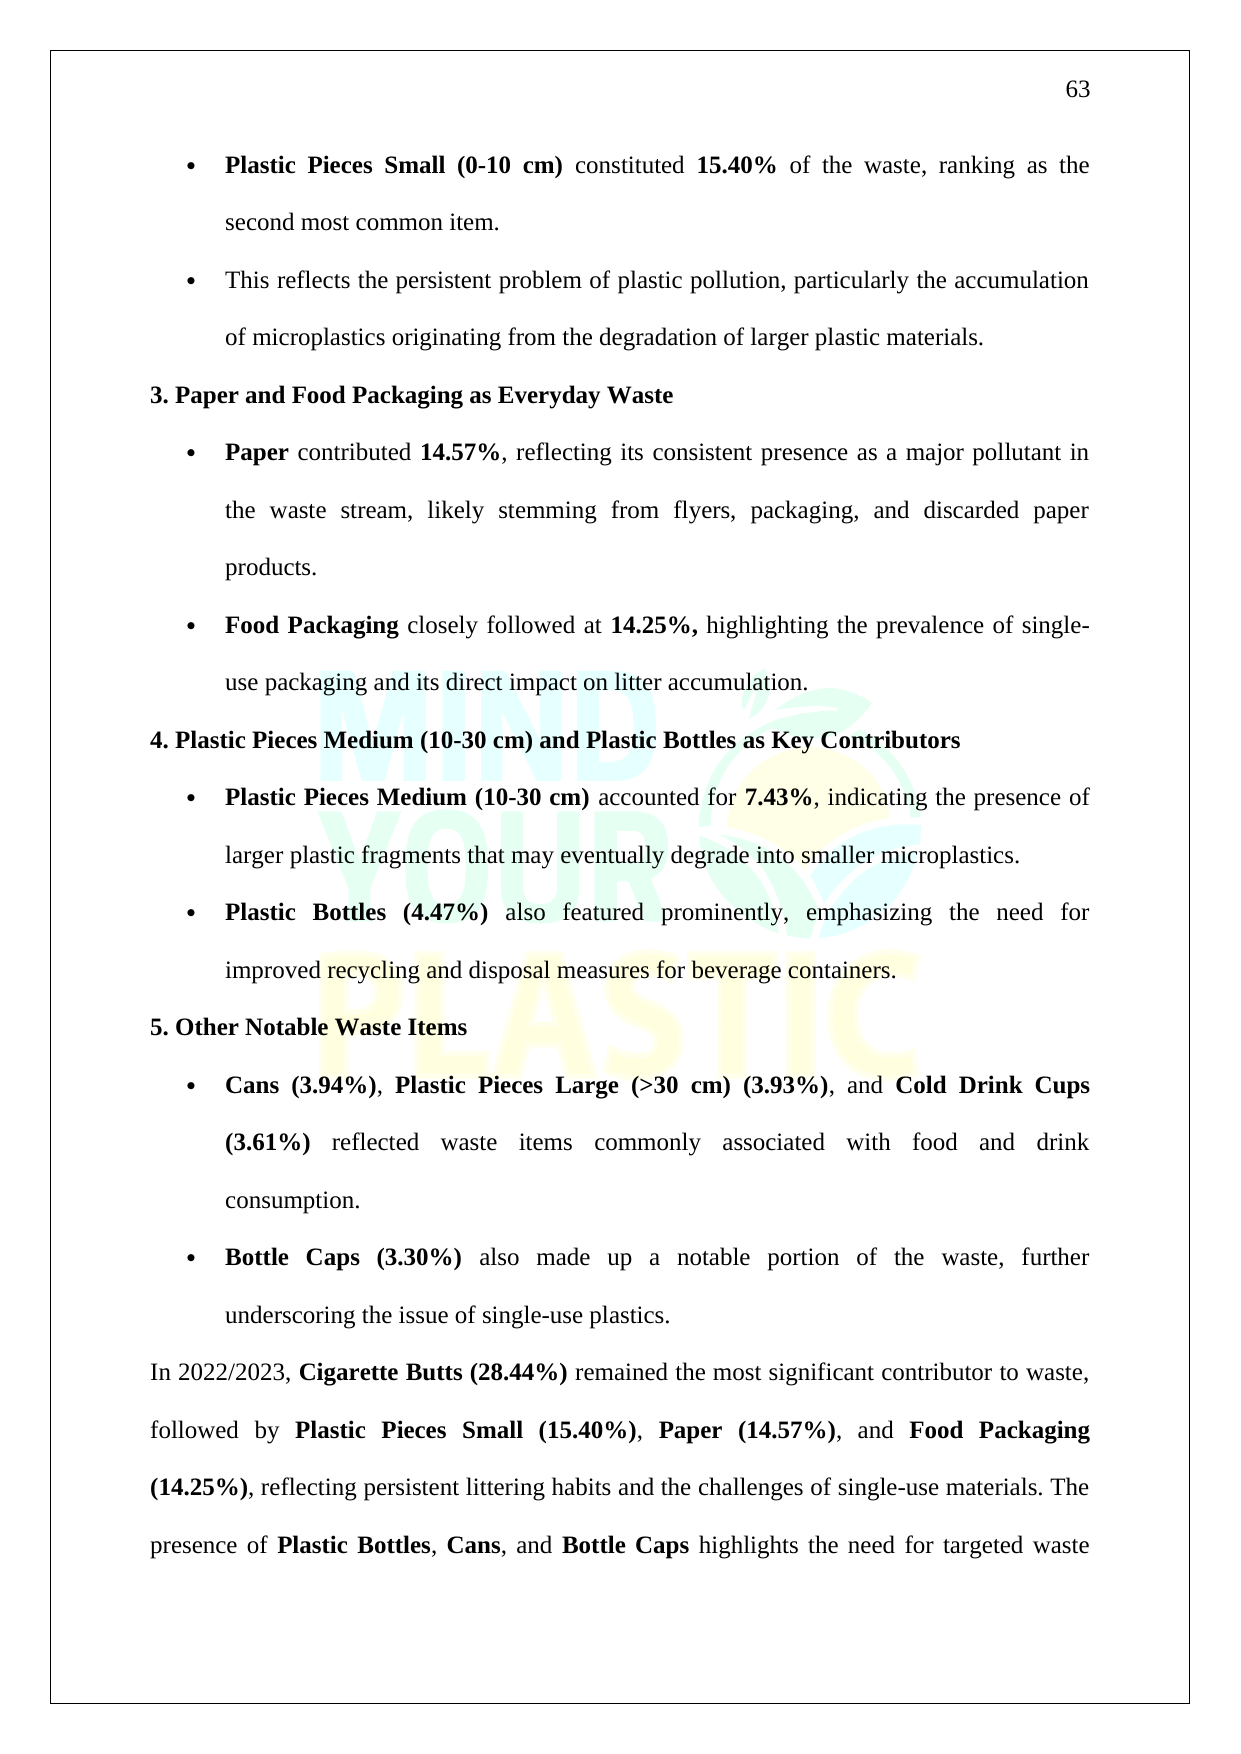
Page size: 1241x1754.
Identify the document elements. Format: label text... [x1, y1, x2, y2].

list This reflects the persistent problem of plastic pollution, particularly the accumulation of microplastics originating from the degradation of larger plastic materials. [187, 265, 1090, 351]
text 3. Paper and Food Packaging as Everyday Waste [150, 380, 1090, 409]
list Bottle Caps (3.30%) also made up a notable portion of the waste, further underscoring the issue of single-use plastics. [187, 1242, 1090, 1329]
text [150, 1357, 1090, 1559]
text 5. Other Notable Waste Items [150, 1012, 1090, 1041]
list Food Packaging closely followed at 14.25%, highlighting the prevalence of single-use packaging and its direct impact on litter accumulation. [187, 610, 1090, 696]
list Cans (3.94%), Plastic Pieces Large (>30 cm) (3.93%), and Cold Drink Cups (3.61%) reflected waste items commonly associated with food and drink consumption. [187, 1070, 1090, 1214]
text 4. Plastic Pieces Medium (10-30 cm) and Plastic Bottles as Key Contributors [150, 725, 1090, 754]
list Plastic Pieces Small (0-10 cm) constituted 15.40% of the waste, ranking as the second most common item. [187, 150, 1090, 236]
list Paper contributed 14.57%, reflecting its consistent presence as a major pollutant in the waste stream, likely stemming from flyers, packaging, and discarded paper products. [187, 437, 1090, 581]
list Plastic Pieces Medium (10-30 cm) accounted for 7.43%, indicating the presence of larger plastic fragments that may eventually degrade into smaller microplastics. [187, 782, 1090, 869]
list Plastic Bottles (4.47%) also featured prominently, emphasizing the need for improved recycling and disposal measures for beverage containers. [187, 897, 1090, 984]
